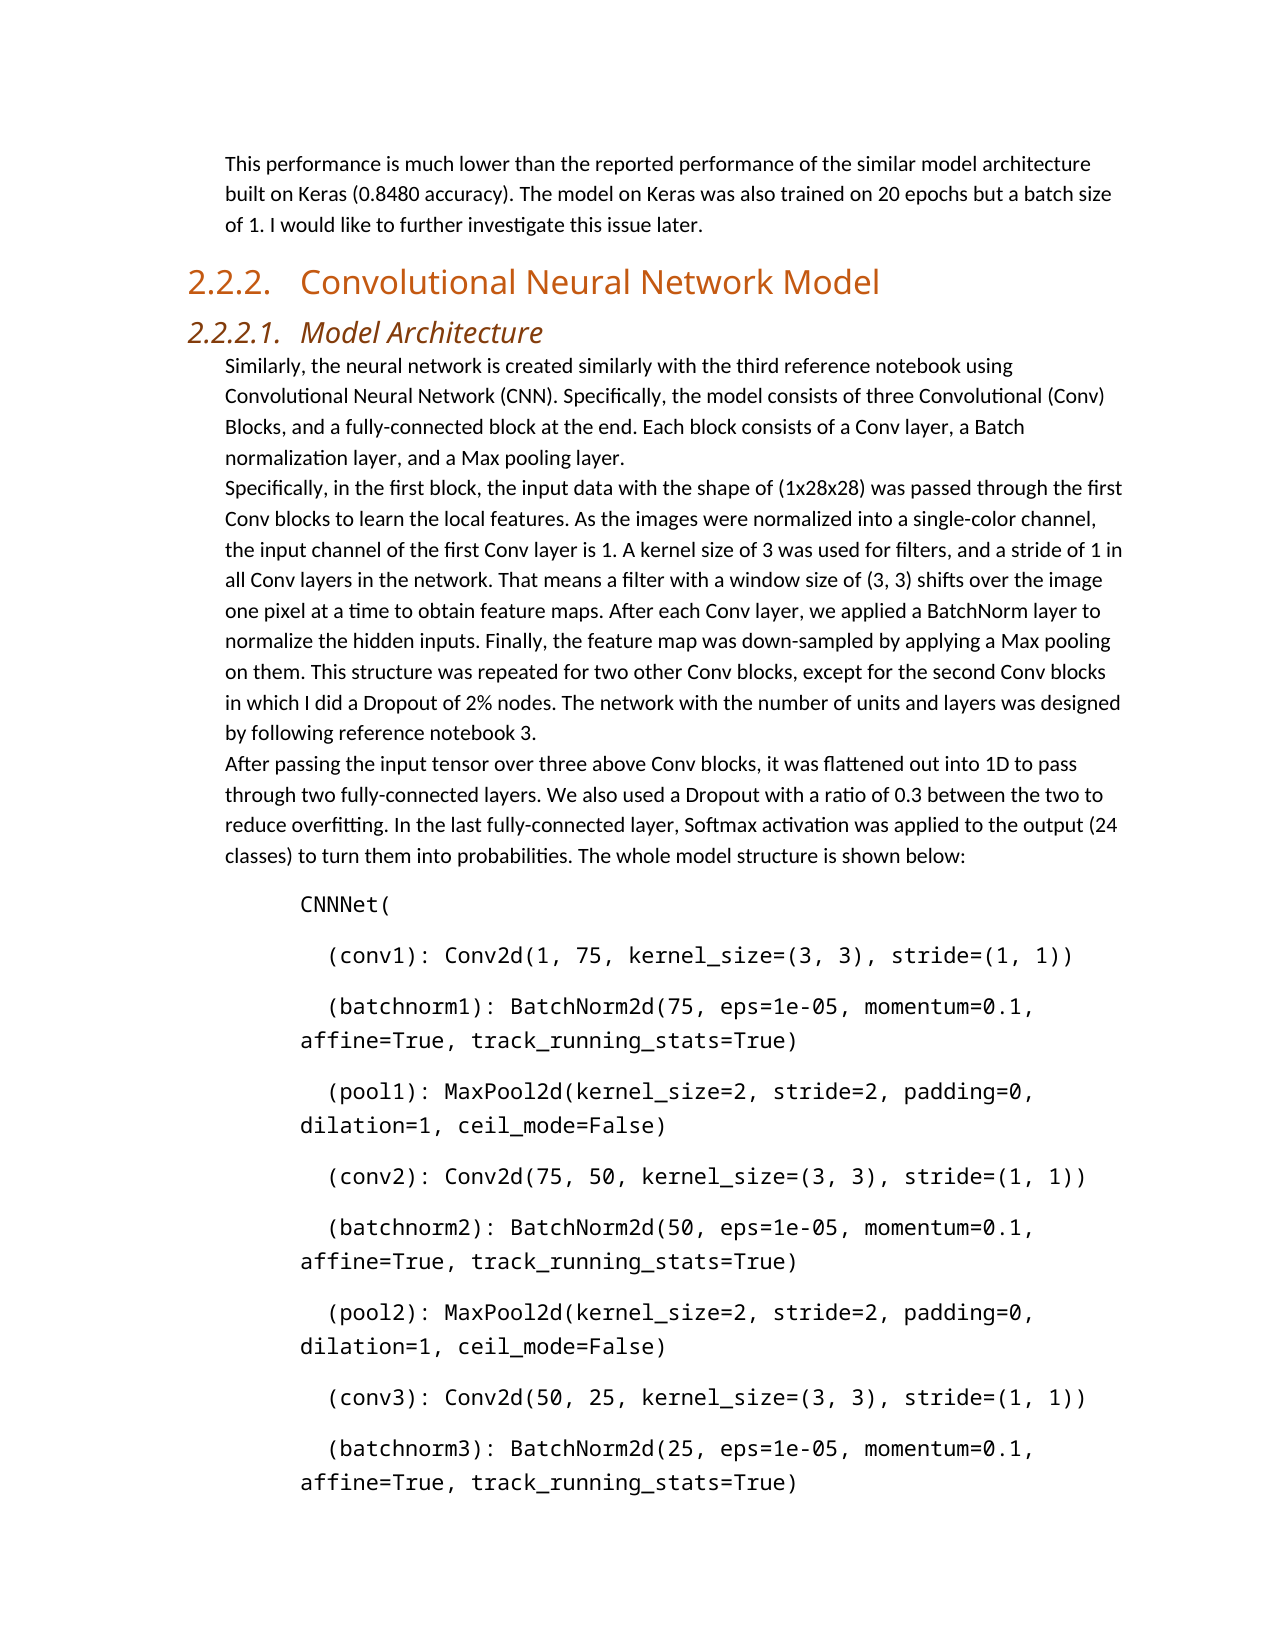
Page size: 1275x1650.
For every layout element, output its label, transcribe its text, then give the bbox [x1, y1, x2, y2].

subtitle Convolutional Neural Network Model [187, 258, 1125, 304]
text (batchnorm1): BatchNorm2d(75, eps=1e-05, momentum=0.1, affine=True, track_running_stats=True) [300, 991, 1125, 1055]
text This performance is much lower than the reported performance of the similar model architecture built on Keras (0.8480 accuracy). The model on Keras was also trained on 20 epochs but a batch size of 1. I would like to further investigate this issue later. [225, 150, 1125, 238]
text (conv1): Conv2d(1, 75, kernel_size=(3, 3), stride=(1, 1)) [300, 940, 1125, 970]
text (batchnorm2): BatchNorm2d(50, eps=1e-05, momentum=0.1, affine=True, track_running_stats=True) [300, 1212, 1125, 1276]
subtitle Model Architecture [187, 312, 1125, 352]
text (conv2): Conv2d(75, 50, kernel_size=(3, 3), stride=(1, 1)) [300, 1161, 1125, 1191]
text (pool2): MaxPool2d(kernel_size=2, stride=2, padding=0, dilation=1, ceil_mode=False) [300, 1297, 1125, 1361]
text (conv3): Conv2d(50, 25, kernel_size=(3, 3), stride=(1, 1)) [300, 1382, 1125, 1412]
text CNNNet( [300, 889, 1125, 919]
list After passing the input tensor over three above Conv blocks, it was flattened out into 1D to pass through two fully-connected layers. We also used a Dropout with a ratio of 0.3 between the two to reduce overfitting. In the last fully-connected layer, Softmax activation was applied to the output (24 classes) to turn them into probabilities. The whole model structure is shown below: [225, 750, 1125, 869]
list Similarly, the neural network is created similarly with the third reference notebook using Convolutional Neural Network (CNN). Specifically, the model consists of three Convolutional (Conv) Blocks, and a fully-connected block at the end. Each block consists of a Conv layer, a Batch normalization layer, and a Max pooling layer. [225, 352, 1125, 471]
text (batchnorm3): BatchNorm2d(25, eps=1e-05, momentum=0.1, affine=True, track_running_stats=True) [300, 1433, 1125, 1497]
text (pool1): MaxPool2d(kernel_size=2, stride=2, padding=0, dilation=1, ceil_mode=False) [300, 1076, 1125, 1140]
list Specifically, in the first block, the input data with the shape of (1x28x28) was passed through the first Conv blocks to learn the local features. As the images were normalized into a single-color channel, the input channel of the first Conv layer is 1. A kernel size of 3 was used for filters, and a stride of 1 in all Conv layers in the network. That means a filter with a window size of (3, 3) shifts over the image one pixel at a time to obtain feature maps. After each Conv layer, we applied a BatchNorm layer to normalize the hidden inputs. Finally, the feature map was down-sampled by applying a Max pooling on them. This structure was repeated for two other Conv blocks, except for the second Conv blocks in which I did a Dropout of 2% nodes. The network with the number of units and layers was designed by following reference notebook 3. [225, 474, 1125, 746]
